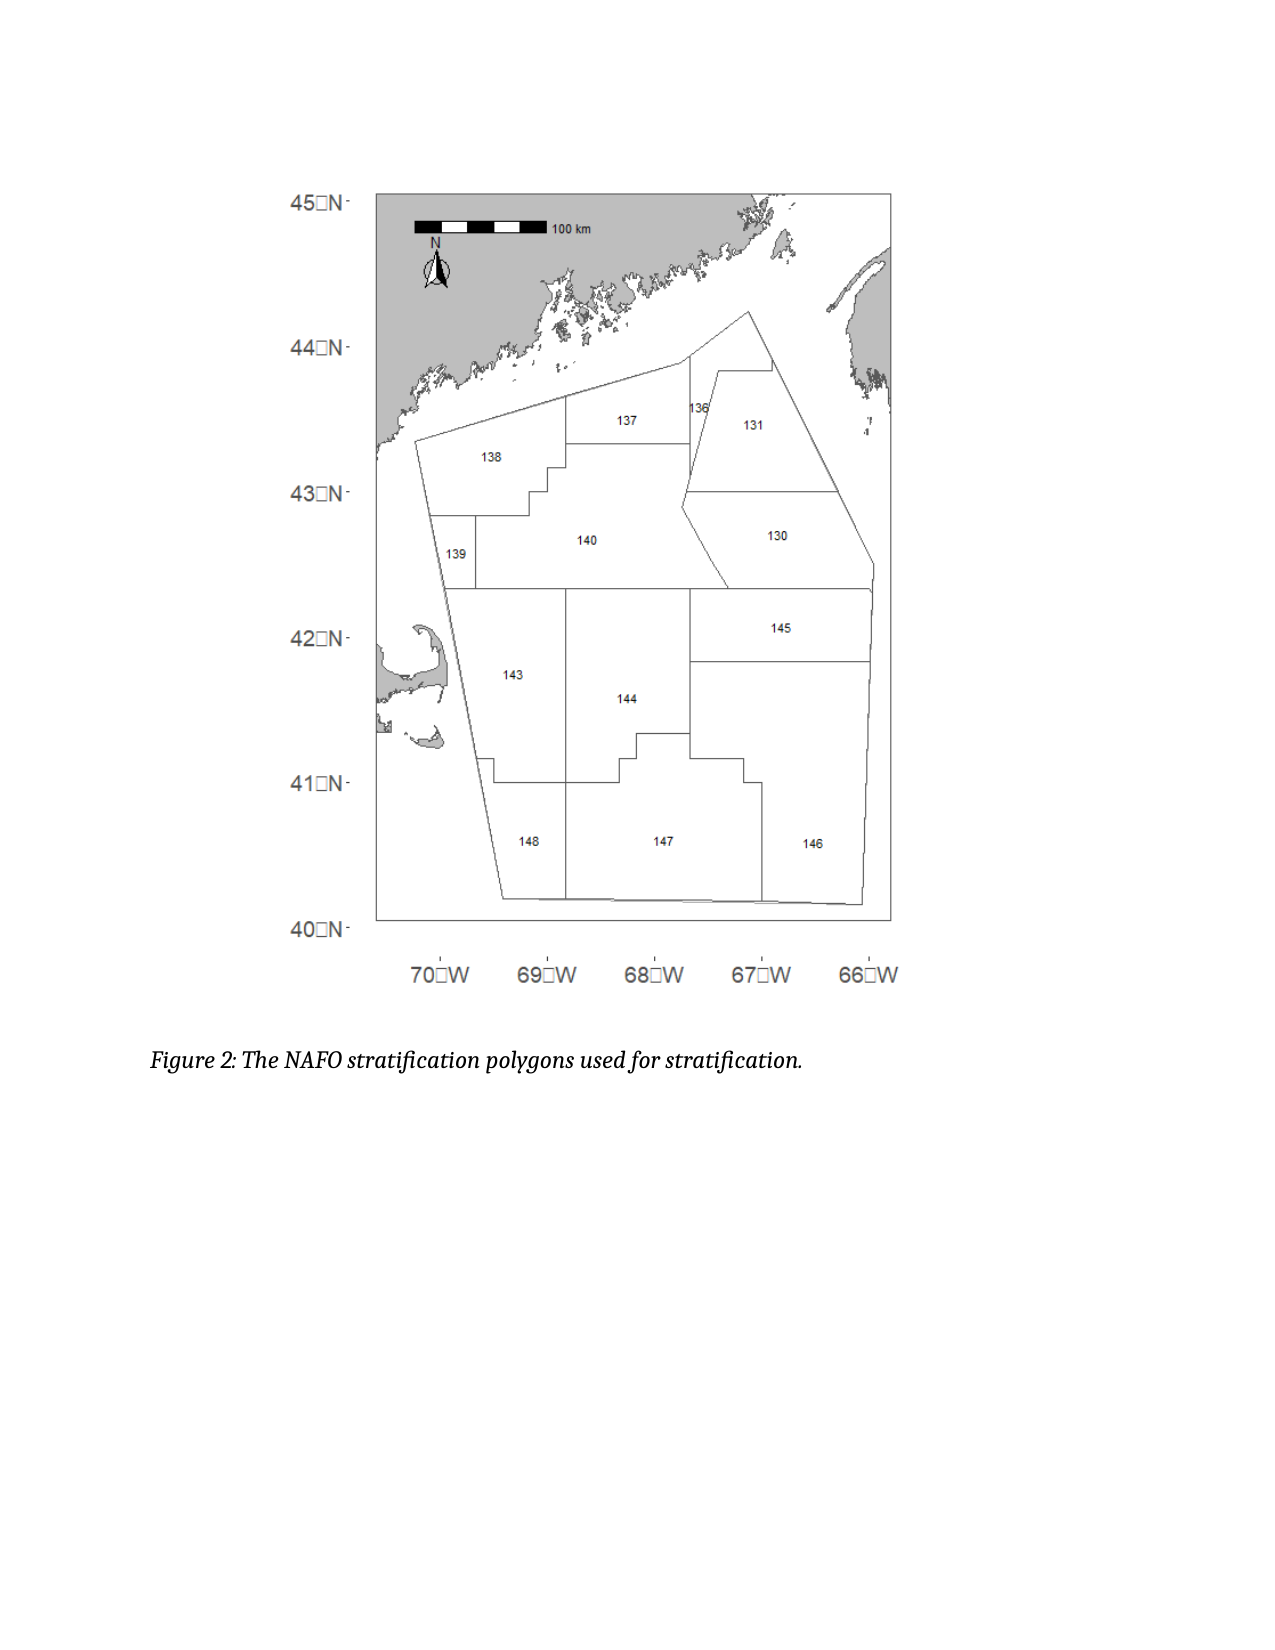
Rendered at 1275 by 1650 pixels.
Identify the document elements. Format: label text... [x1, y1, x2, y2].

text Figure 2: The NAFO stratification polygons used for stratification. [150, 1046, 1125, 1074]
picture [150, 150, 1025, 1025]
